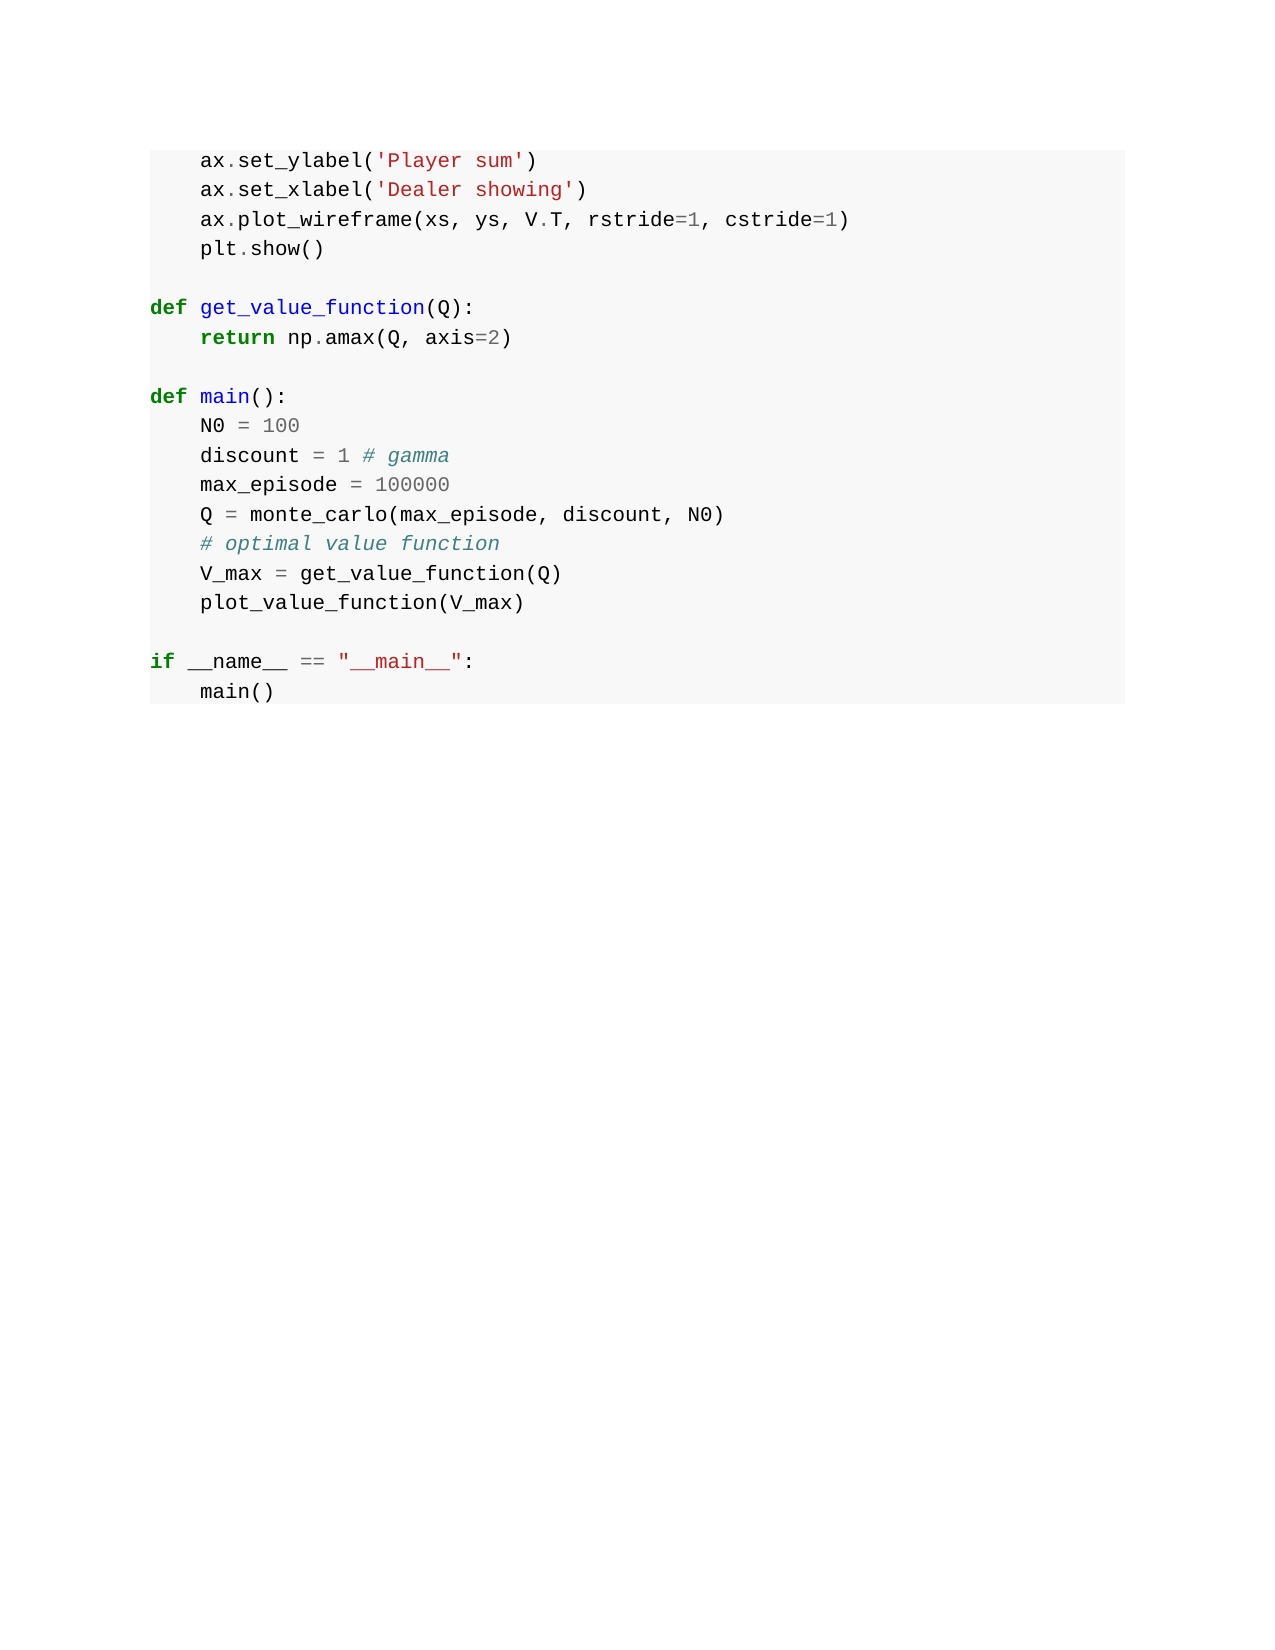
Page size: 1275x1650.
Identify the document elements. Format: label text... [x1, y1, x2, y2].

text ax.set_xlabel('Dealer showing') [150, 179, 1125, 203]
text ax.set_ylabel('Player sum') [150, 150, 1125, 174]
text V_max = get_value_function(Q) [150, 563, 1125, 586]
text def main(): [150, 386, 1125, 409]
text plt.show() [150, 238, 1125, 262]
text if __name__ == "__main__": [150, 651, 1125, 675]
text def get_value_function(Q): [150, 297, 1125, 321]
text main() [150, 681, 1125, 704]
text max_episode = 100000 [150, 474, 1125, 498]
text return np.amax(Q, axis=2) [150, 327, 1125, 351]
text N0 = 100 [150, 415, 1125, 439]
text Q = monte_carlo(max_episode, discount, N0) [150, 504, 1125, 527]
text discount = 1 # gamma [150, 445, 1125, 468]
text ax.plot_wireframe(xs, ys, V.T, rstride=1, cstride=1) [150, 209, 1125, 233]
text # optimal value function [150, 533, 1125, 557]
text plot_value_function(V_max) [150, 592, 1125, 616]
